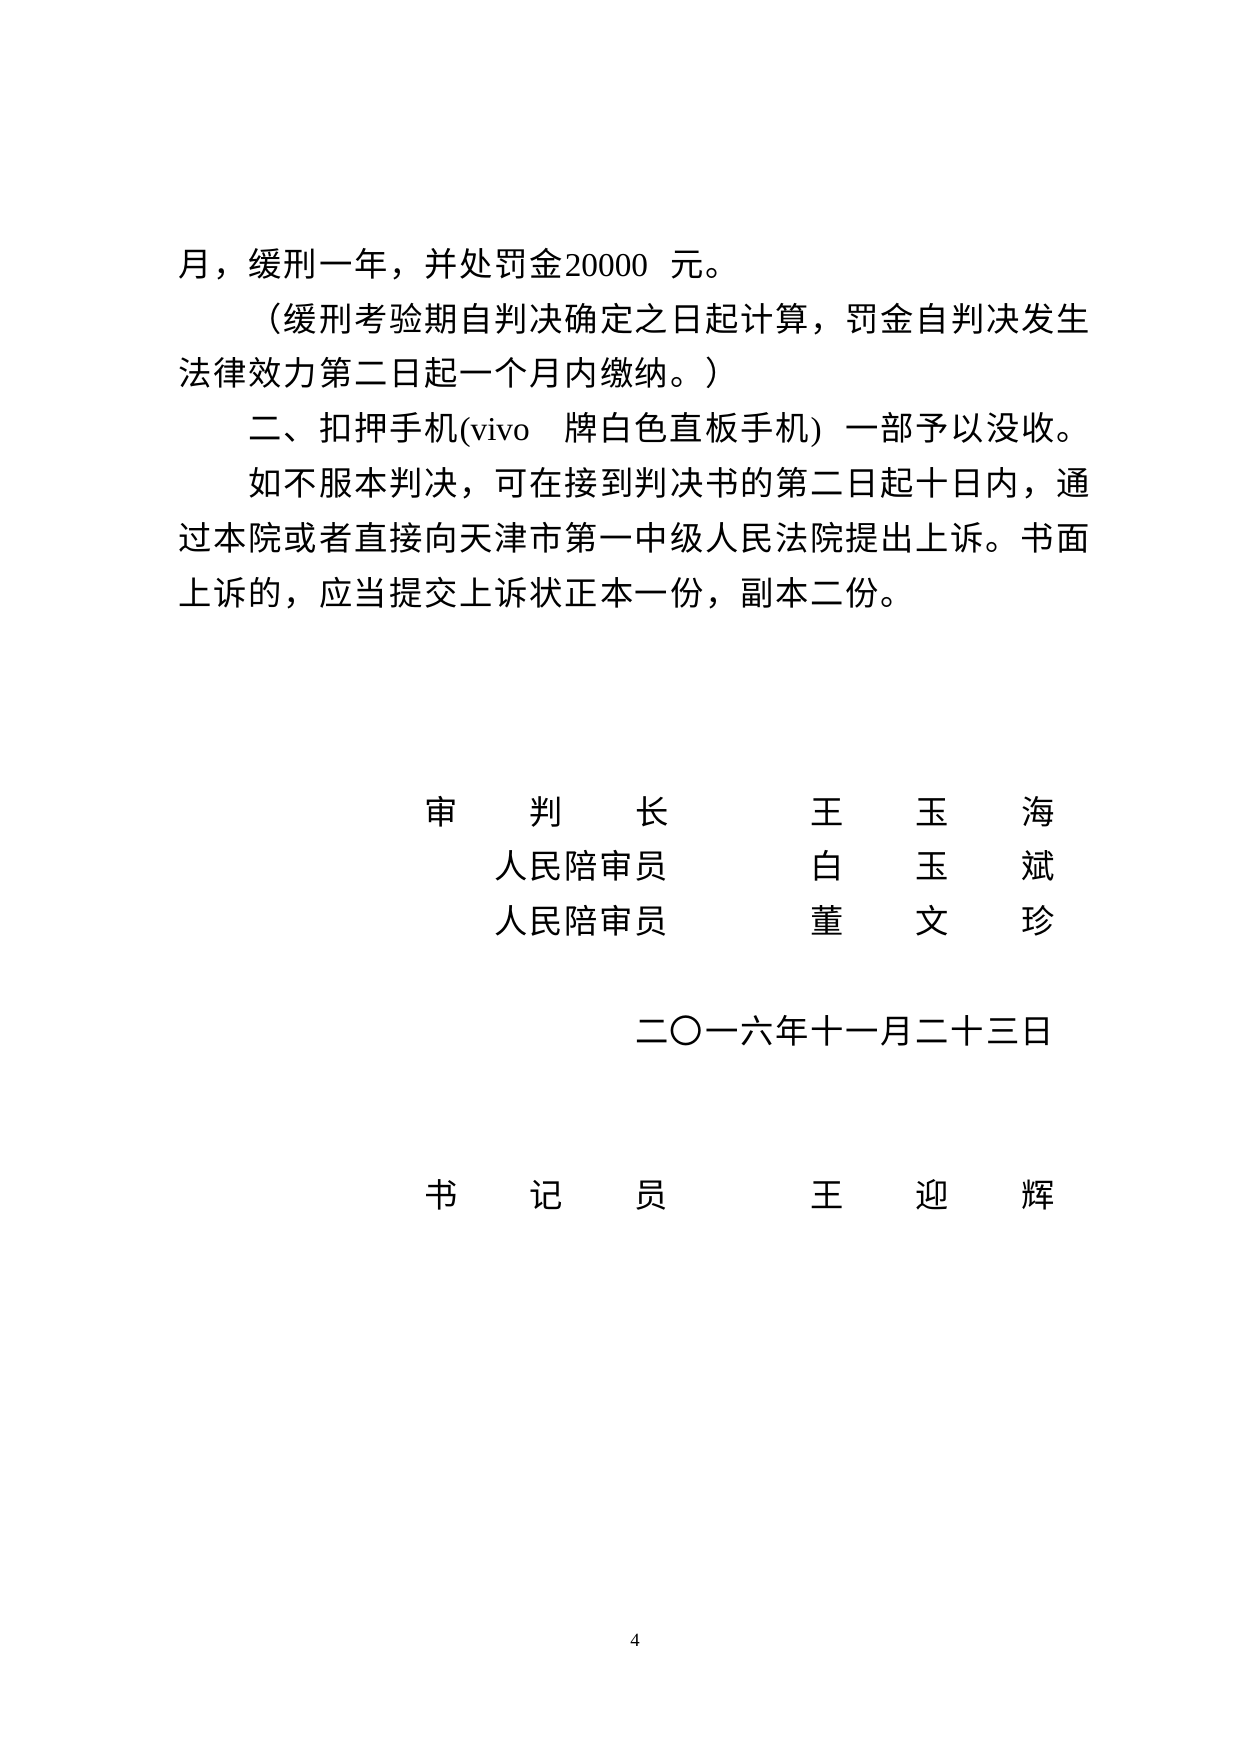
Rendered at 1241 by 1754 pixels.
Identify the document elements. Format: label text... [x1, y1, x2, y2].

text （缓刑考验期自判决确定之日起计算，罚金自判决发生法律效力第二日起一个月内缴纳。） [178, 289, 1091, 399]
text 人民陪审员 白 玉 斌 [178, 837, 1056, 892]
text 书 记 员 王 迎 辉 [178, 1166, 1056, 1221]
text 审 判 长 王 玉 海 [178, 782, 1056, 837]
text 二、扣押手机(vivo牌白色直板手机)一部予以没收。 [178, 399, 1091, 453]
text 如不服本判决，可在接到判决书的第二日起十日内，通过本院或者直接向天津市第一中级人民法院提出上诉。书面上诉的，应当提交上诉状正本一份，副本二份。 [178, 453, 1091, 618]
text 人民陪审员 董 文 珍 [178, 892, 1056, 947]
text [178, 234, 1091, 289]
text 二〇一六年十一月二十三日 [178, 1001, 1057, 1056]
